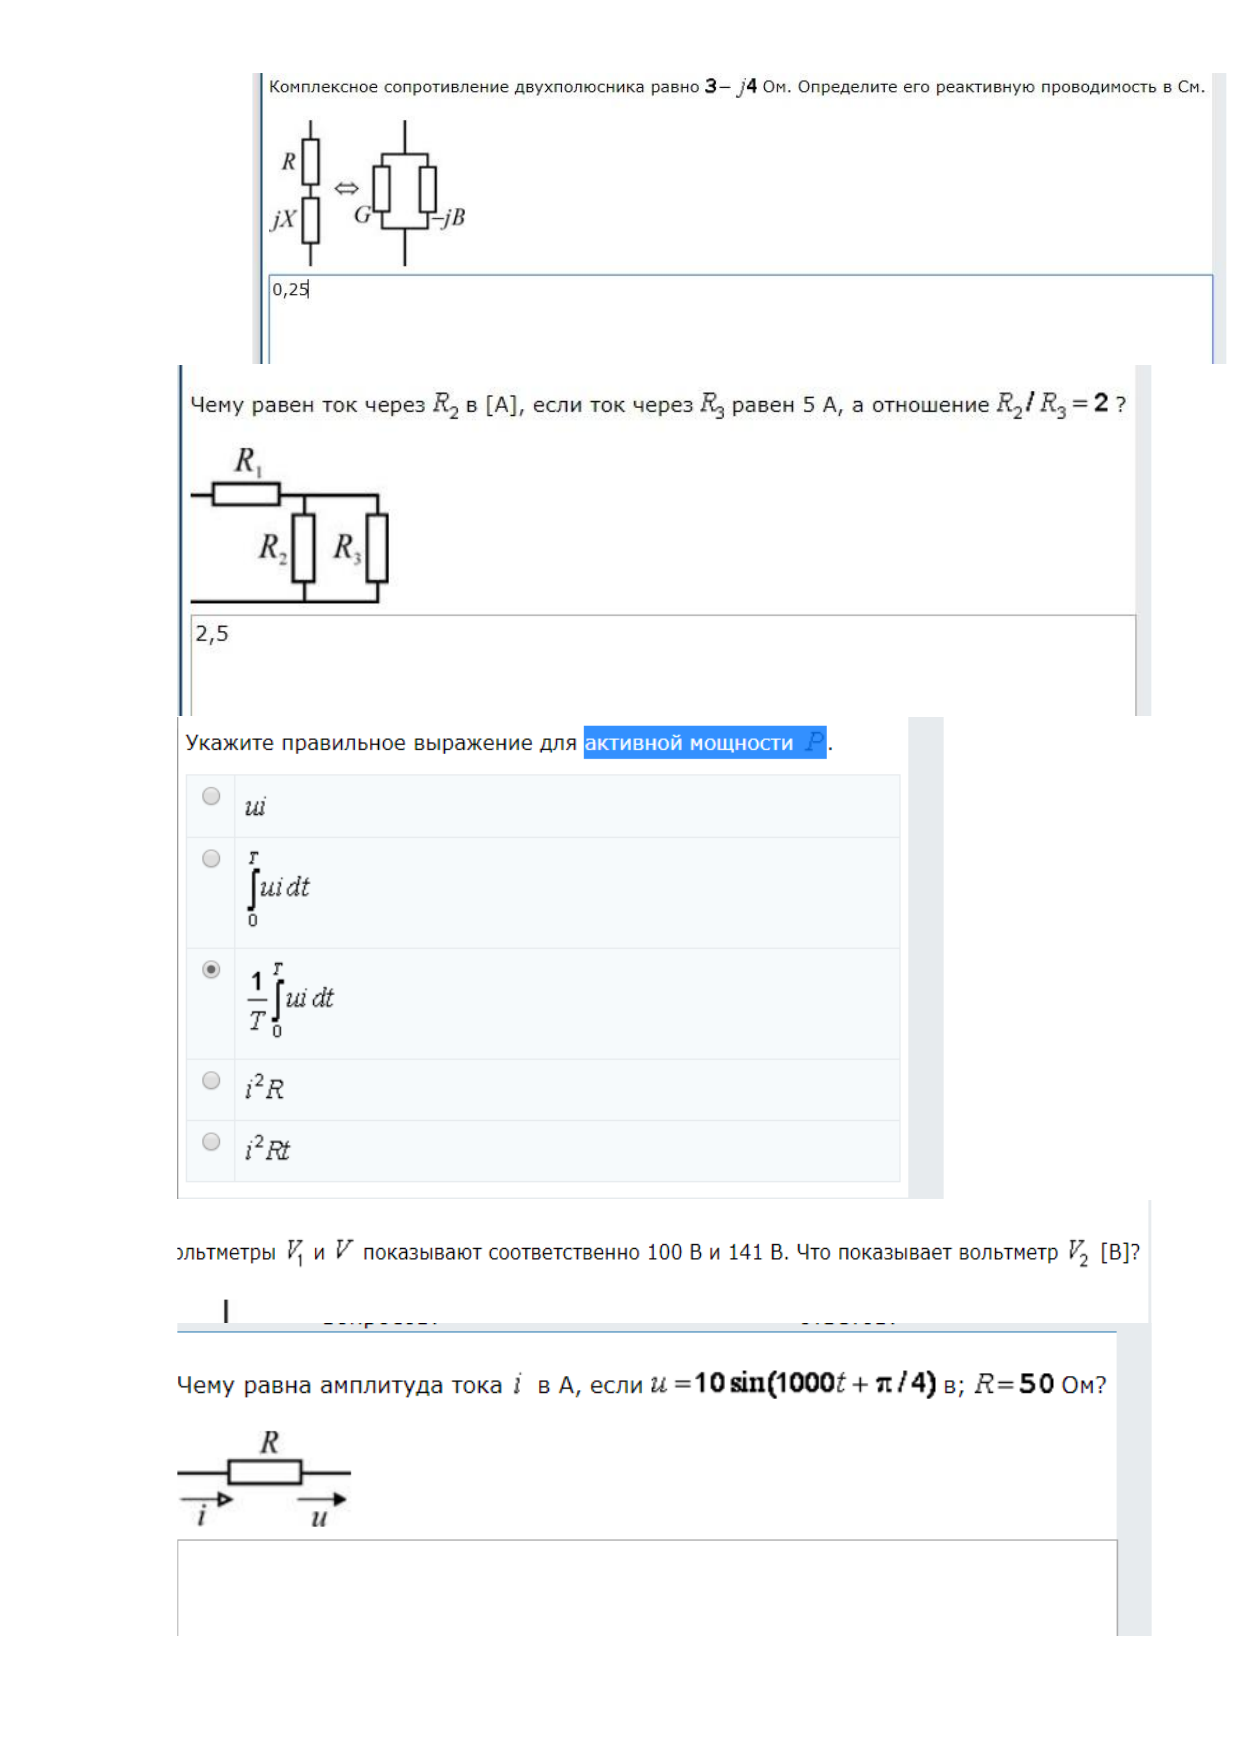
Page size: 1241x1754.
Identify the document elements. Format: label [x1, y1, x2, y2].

picture [252, 73, 1227, 364]
picture [177, 365, 1152, 716]
picture [177, 1200, 1152, 1636]
picture [177, 717, 944, 1199]
